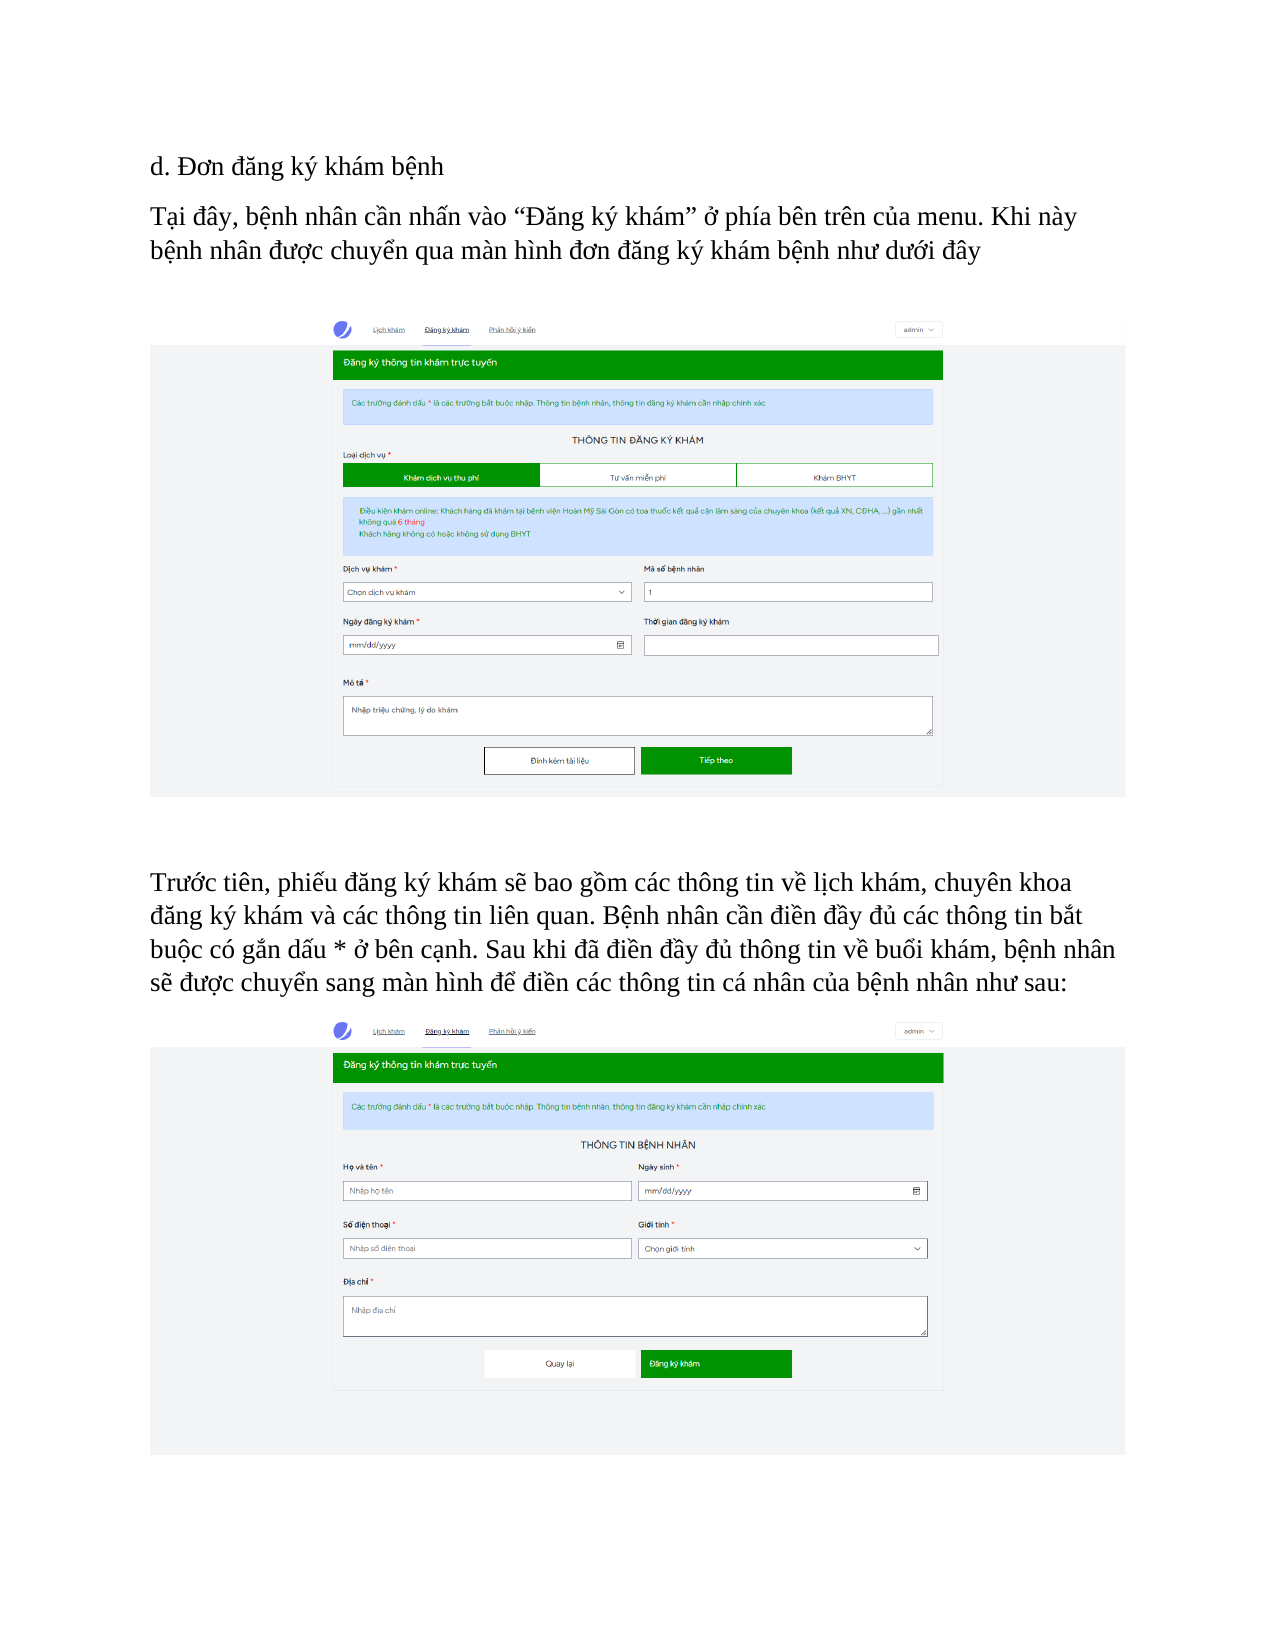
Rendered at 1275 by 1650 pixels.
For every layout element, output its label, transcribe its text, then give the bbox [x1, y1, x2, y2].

picture [150, 314, 1125, 797]
text Trước tiên, phiếu đăng ký khám sẽ bao gồm các thông tin về lịch khám, chuyên khoa đăng ký khám và các thông tin liên quan. Bệnh nhân cần điền đầy đủ các thông tin bắt buộc có gắn dấu * ở bên cạnh. Sau khi đã điền đầy đủ thông tin về buổi khám, bệnh nhân sẽ được chuyển sang màn hình để điền các thông tin cá nhân của bệnh nhân như sau: [150, 866, 1125, 997]
text d. Đơn đăng ký khám bệnh [150, 150, 1125, 181]
text Tại đây, bệnh nhân cần nhấn vào “Đăng ký khám” ở phía bên trên của menu. Khi này bệnh nhân được chuyển qua màn hình đơn đăng ký khám bệnh như dưới đây [150, 200, 1125, 265]
picture [150, 1016, 1125, 1455]
